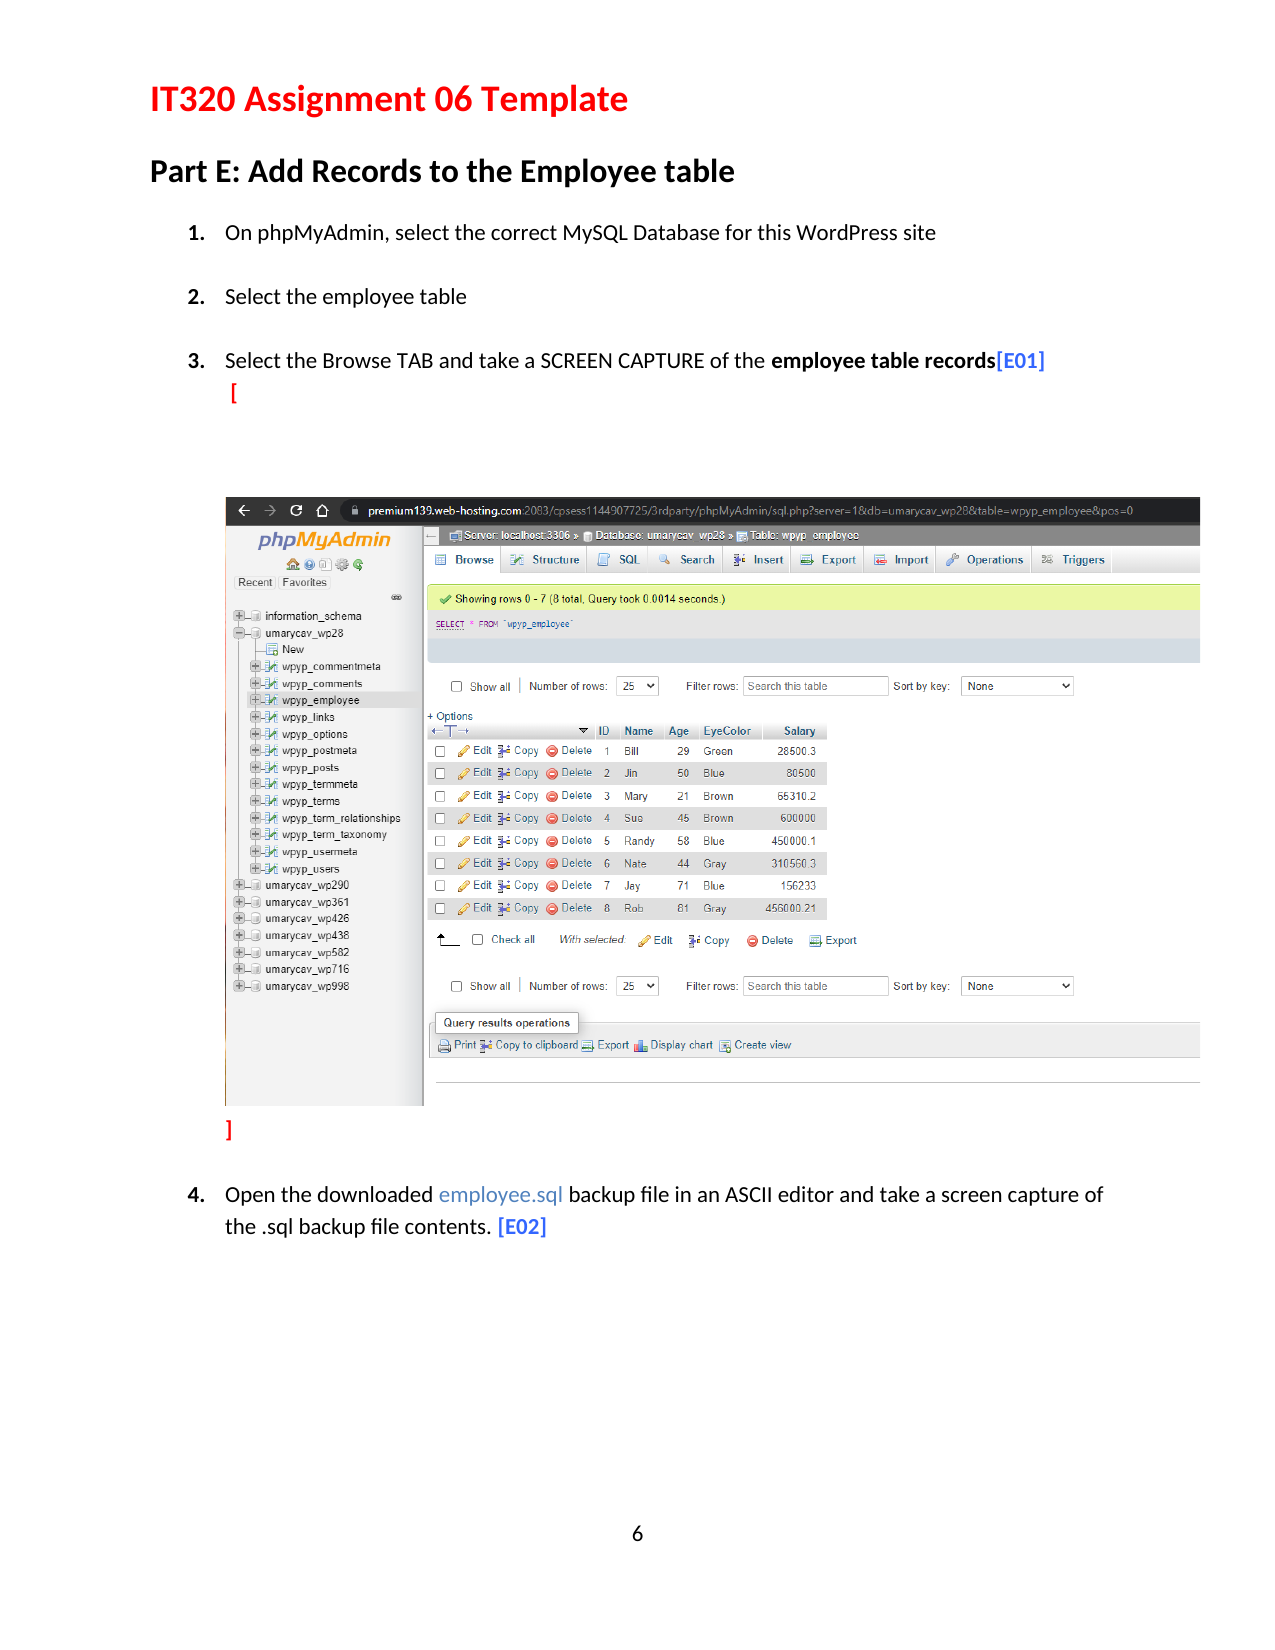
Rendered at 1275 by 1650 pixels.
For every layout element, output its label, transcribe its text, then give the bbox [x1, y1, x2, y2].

list On phpMyAdmin, select the correct MySQL Database for this WordPress site [187, 218, 1125, 278]
list Select the employee table [187, 282, 1125, 342]
text Part E: Add Records to the Employee table [150, 150, 1125, 191]
list Open the downloaded employee.sql backup file in an ASCII editor and take a screen capture of the .sql backup file contents. [E02] [187, 1180, 1125, 1240]
picture [225, 497, 1200, 1106]
